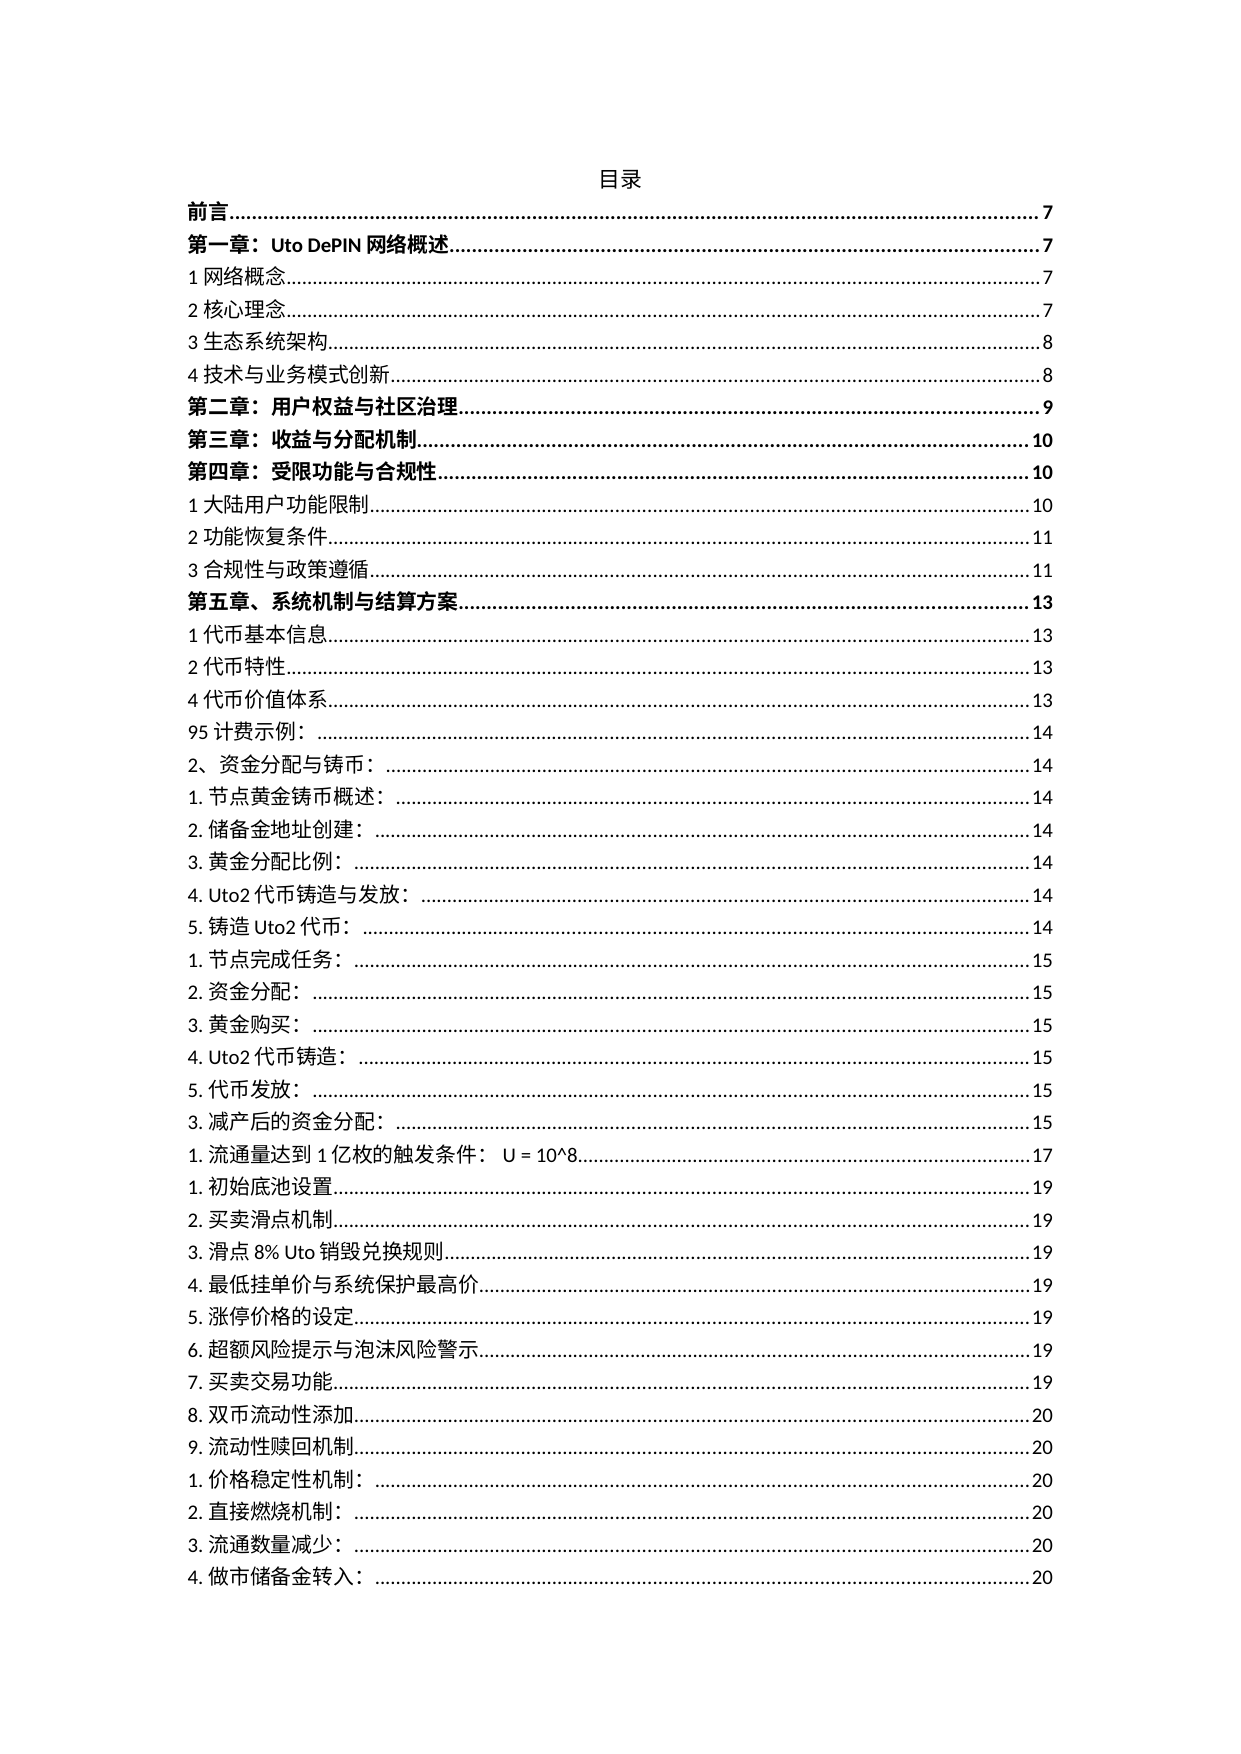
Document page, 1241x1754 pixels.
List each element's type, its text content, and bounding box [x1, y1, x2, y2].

text 1. 价格稳定性机制： 20 [187, 1462, 1053, 1494]
text 4. 做市储备金转入： 20 [187, 1559, 1053, 1592]
text 2. 储备金地址创建： 14 [187, 812, 1053, 844]
text 95计费示例： 14 [187, 714, 1053, 747]
text 1 大陆用户功能限制 10 [187, 487, 1053, 519]
text 目录 [187, 162, 1053, 194]
text 3. 黄金购买： 15 [187, 1007, 1053, 1039]
text 2 核心理念 7 [187, 292, 1053, 324]
text 2 代币特性 13 [187, 649, 1053, 682]
text 第三章：收益与分配机制 10 [187, 422, 1053, 454]
text 3. 流通数量减少： 20 [187, 1527, 1053, 1559]
text 1. 节点完成任务： 15 [187, 942, 1053, 974]
text 第二章：用户权益与社区治理 9 [187, 389, 1053, 422]
text 7. 买卖交易功能 19 [187, 1364, 1053, 1397]
text 3. 减产后的资金分配： 15 [187, 1104, 1053, 1137]
text 4 代币价值体系 13 [187, 682, 1053, 714]
text 4 技术与业务模式创新 8 [187, 357, 1053, 389]
text 5. 代币发放： 15 [187, 1072, 1053, 1104]
text 1. 节点黄金铸币概述： 14 [187, 779, 1053, 812]
text 1. 初始底池设置 19 [187, 1169, 1053, 1202]
text 1 网络概念 7 [187, 259, 1053, 292]
text 2、资金分配与铸币： 14 [187, 747, 1053, 779]
text 第五章、系统机制与结算方案 13 [187, 584, 1053, 617]
text 第四章：受限功能与合规性 10 [187, 454, 1053, 487]
text 6. 超额风险提示与泡沫风险警示 19 [187, 1332, 1053, 1364]
text 3. 黄金分配比例： 14 [187, 844, 1053, 877]
text 1 代币基本信息 13 [187, 617, 1053, 649]
text 5. 铸造Uto2代币： 14 [187, 909, 1053, 942]
text 4. Uto2代币铸造： 15 [187, 1039, 1053, 1072]
text 2. 直接燃烧机制： 20 [187, 1494, 1053, 1527]
text 1. 流通量达到1亿枚的触发条件： U = 10^8 17 [187, 1137, 1053, 1169]
text 前言 7 [187, 194, 1053, 227]
text 2 功能恢复条件 11 [187, 519, 1053, 552]
text 4. Uto2代币铸造与发放： 14 [187, 877, 1053, 909]
text 5. 涨停价格的设定 19 [187, 1299, 1053, 1332]
text 2. 买卖滑点机制 19 [187, 1202, 1053, 1234]
text 3 生态系统架构 8 [187, 324, 1053, 357]
text 9. 流动性赎回机制 20 [187, 1429, 1053, 1462]
text 第一章：Uto DePIN网络概述 7 [187, 227, 1053, 259]
text 3. 滑点8% Uto销毁兑换规则 19 [187, 1234, 1053, 1267]
text 2. 资金分配： 15 [187, 974, 1053, 1007]
text 3 合规性与政策遵循 11 [187, 552, 1053, 584]
text 4. 最低挂单价与系统保护最高价 19 [187, 1267, 1053, 1299]
text 8. 双币流动性添加 20 [187, 1397, 1053, 1429]
